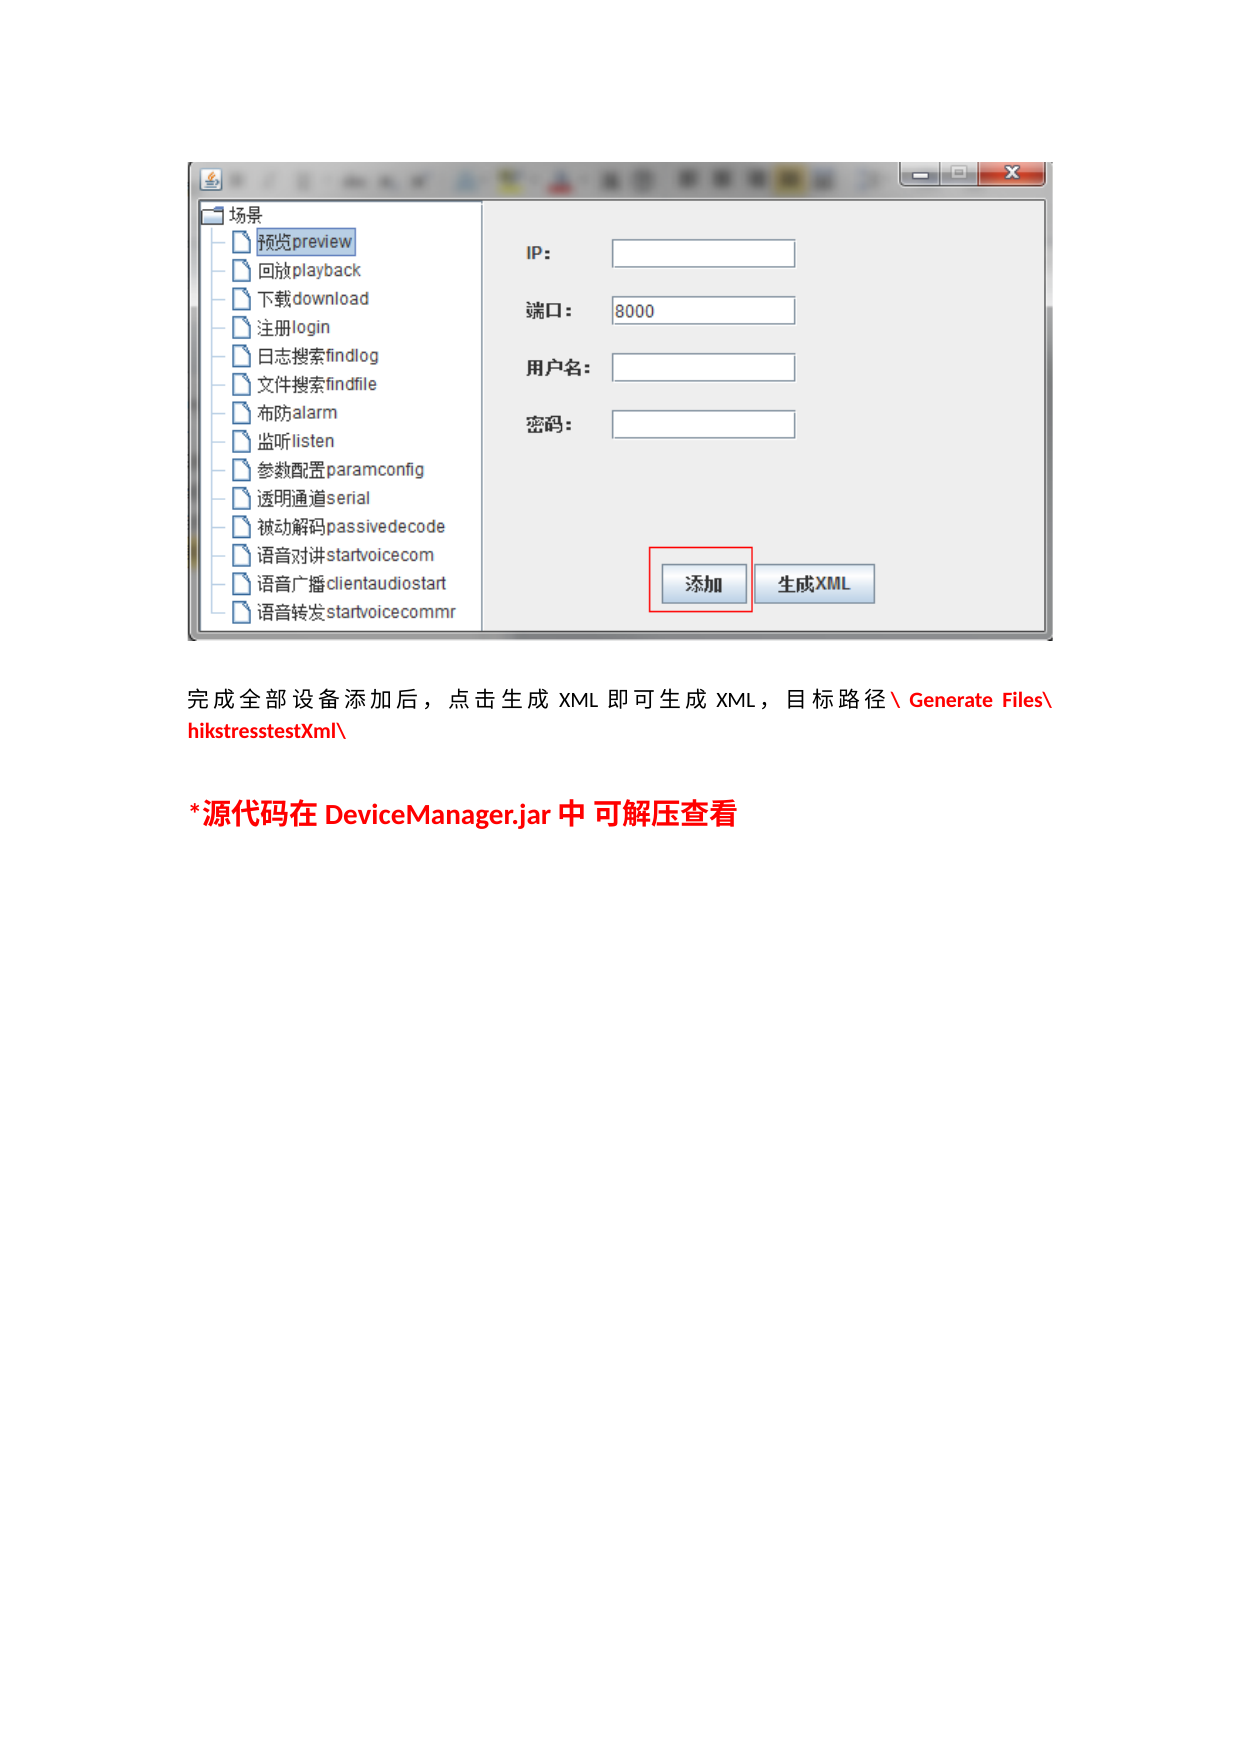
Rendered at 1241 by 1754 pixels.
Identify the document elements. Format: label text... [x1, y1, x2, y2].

text 完成全部设备添加后，点击生成XML即可生成XML，目标路径\ Generate Files\hikstresstestXml\ [187, 682, 1053, 747]
picture [187, 162, 1053, 641]
text *源代码在DeviceManager.jar中 可解压查看 [187, 779, 1053, 844]
